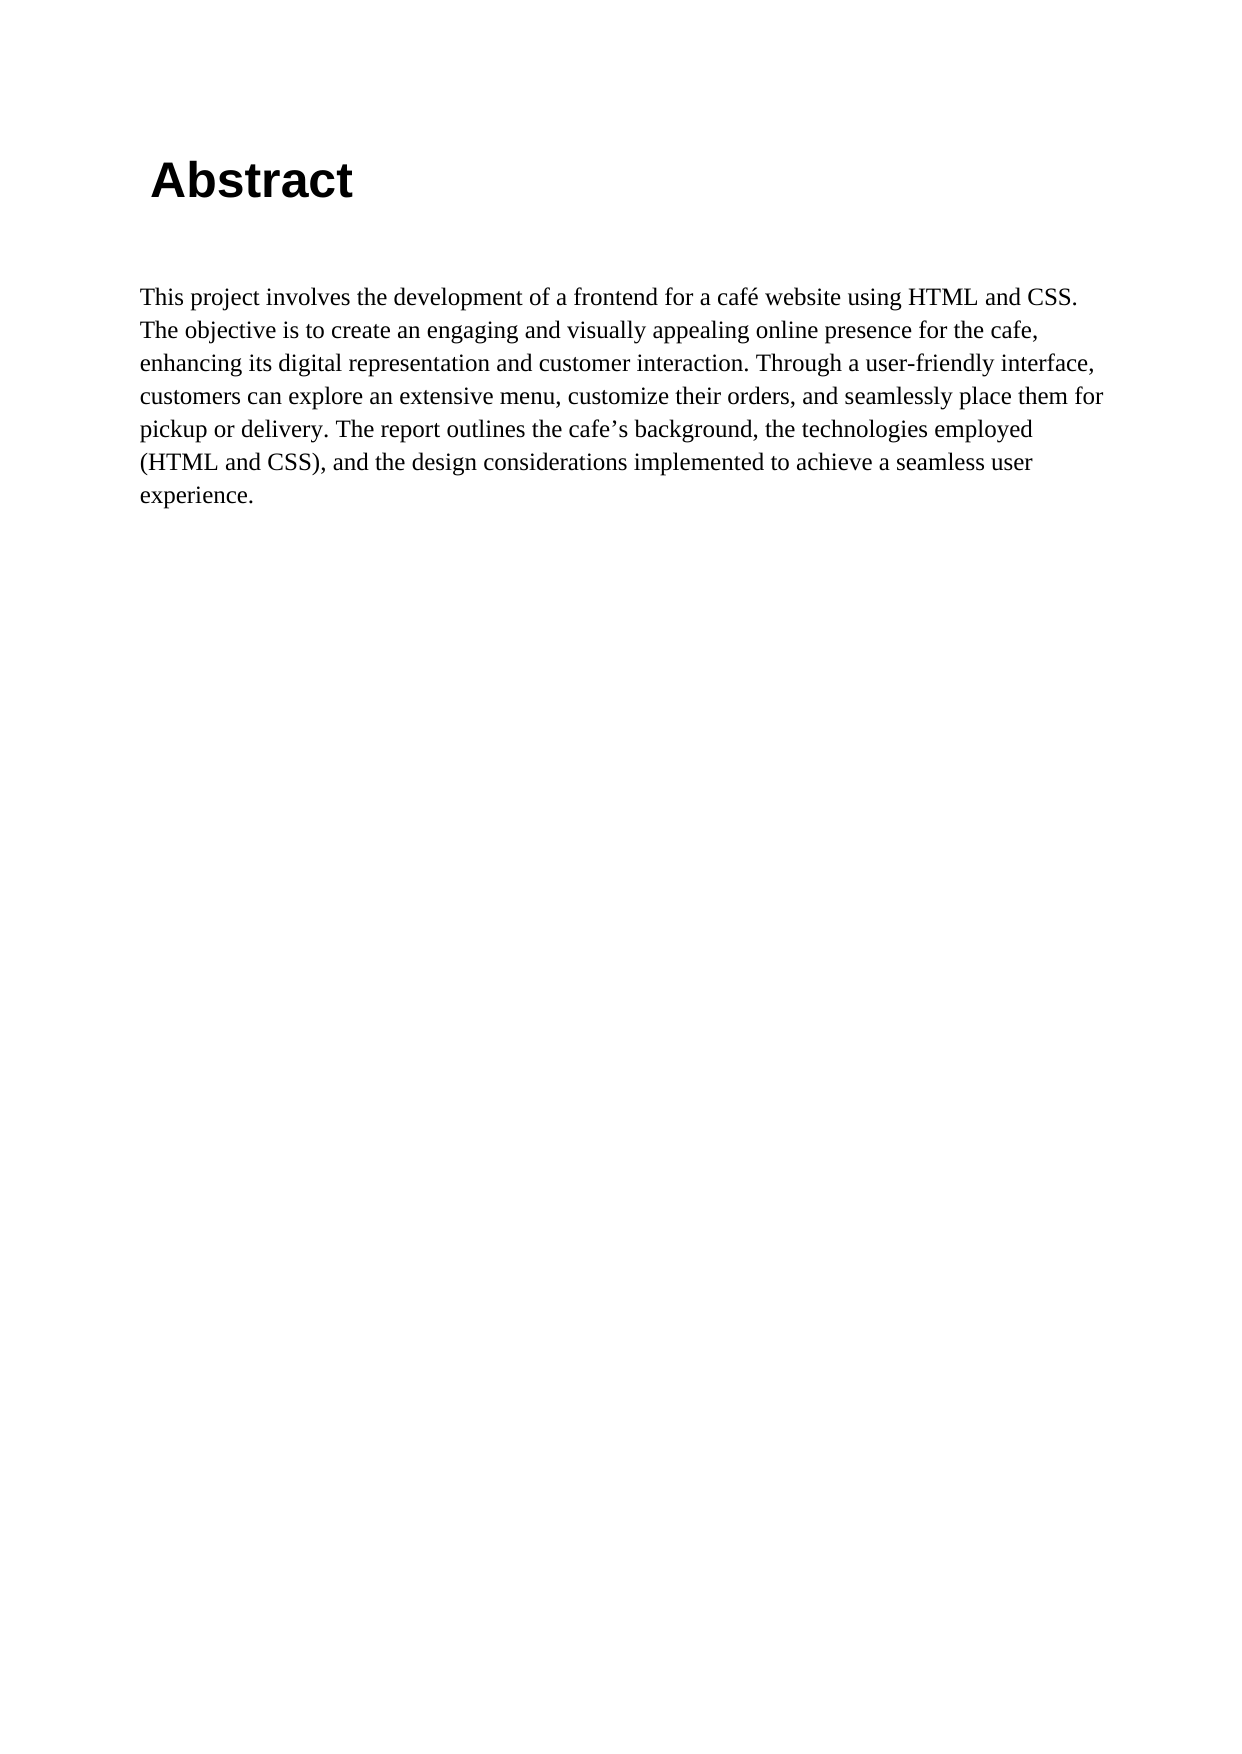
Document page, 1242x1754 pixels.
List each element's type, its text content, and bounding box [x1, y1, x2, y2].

text This project involves the development of a frontend for a café website using HTML and CSS. The objective is to create an engaging and visually appealing online presence for the cafe, enhancing its digital representation and customer interaction. Through a user-friendly interface, customers can explore an extensive menu, customize their orders, and seamlessly place them for pickup or delivery. The report outlines the cafe’s background, the technologies employed (HTML and CSS), and the design considerations implemented to achieve a seamless user experience. [139, 282, 1104, 509]
subtitle Abstract [150, 150, 1104, 207]
